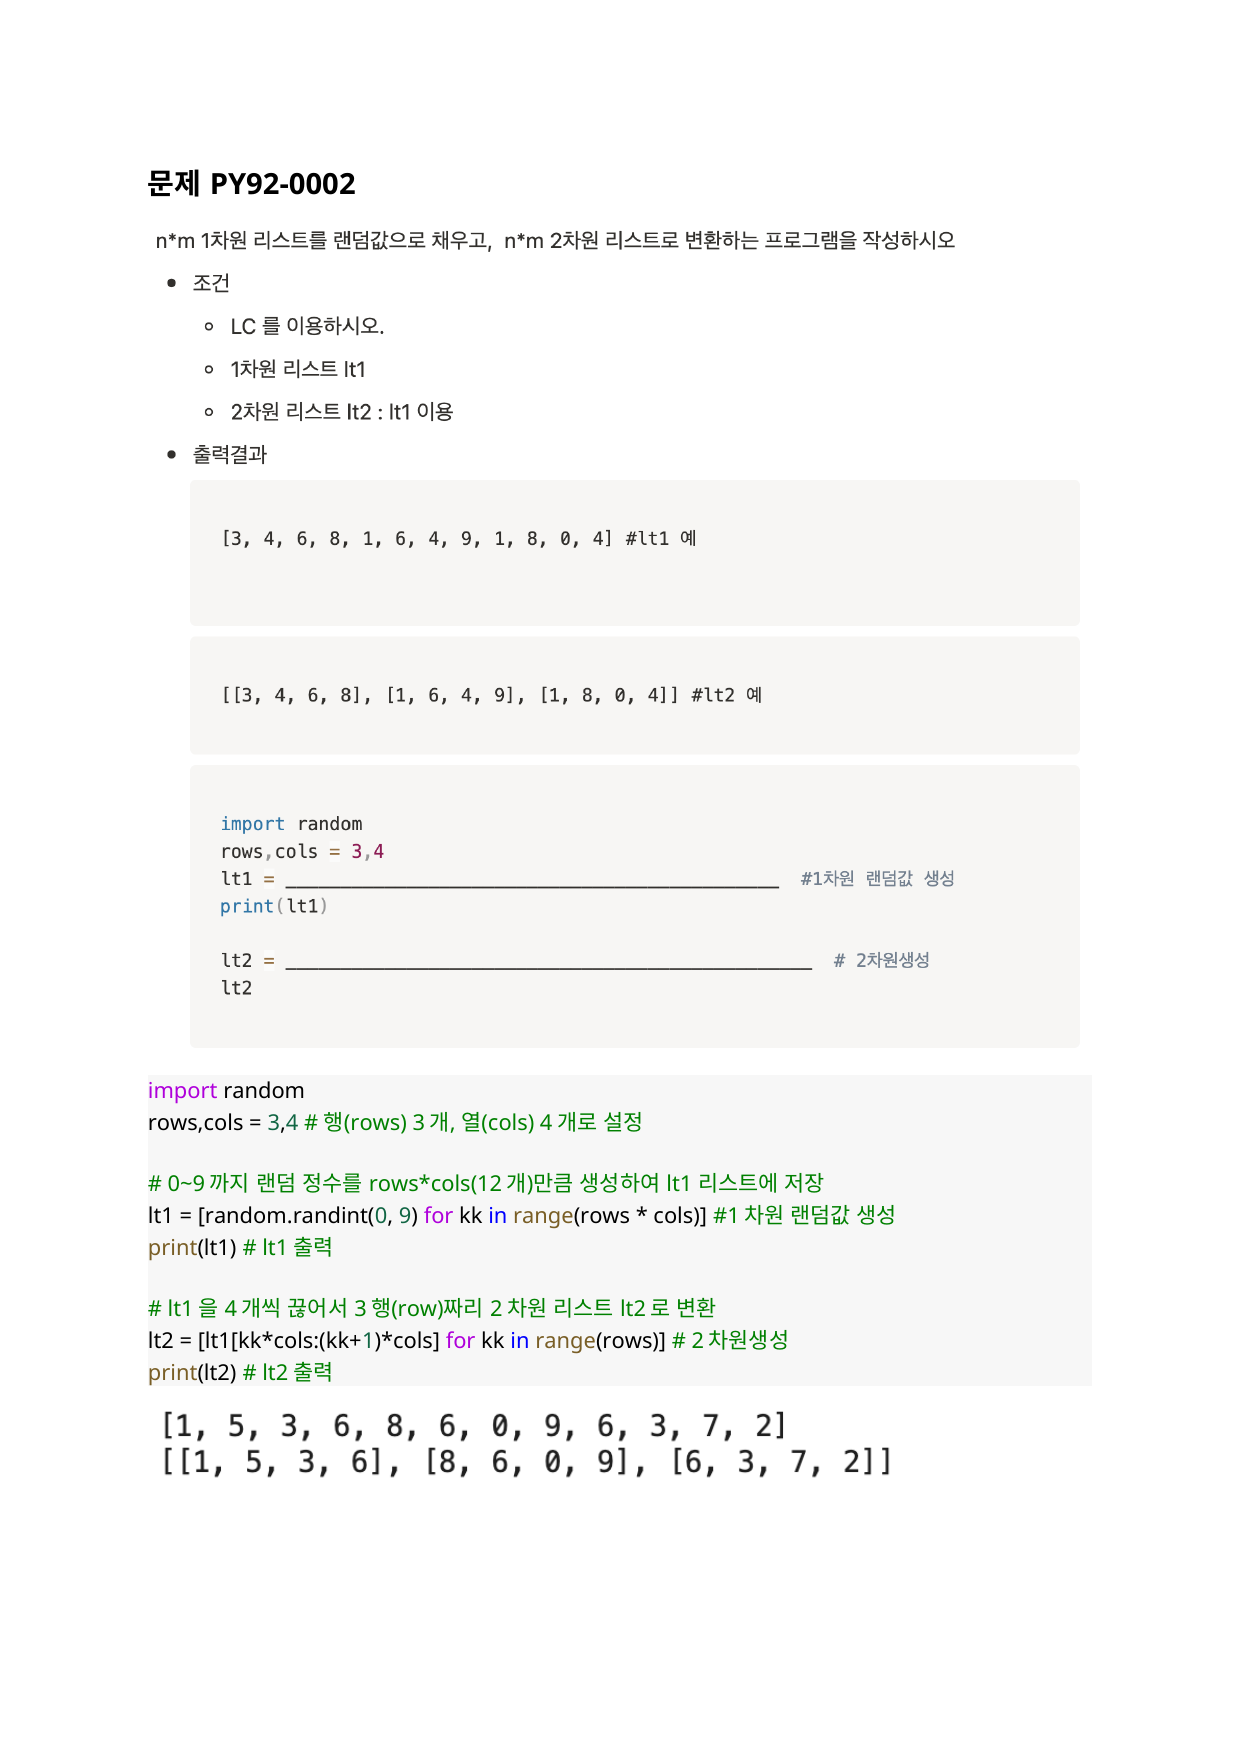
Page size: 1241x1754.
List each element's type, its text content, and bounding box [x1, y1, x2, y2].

text lt1 = [random.randint(0, 9) for kk in range(rows * cols)] #1차원 랜덤값 생성 [148, 1198, 1092, 1229]
text # lt1을 4개씩 끊어서 3행(row)짜리 2차원 리스트 lt2로 변환 [148, 1291, 1092, 1323]
text print(lt1) # lt1 출력 [148, 1229, 1092, 1261]
text print(lt2) # lt2 출력 [148, 1355, 1092, 1386]
picture [147, 1398, 904, 1489]
text import random [148, 1075, 1092, 1104]
text 문제 PY92-0002 [148, 160, 1092, 203]
picture [147, 215, 1093, 1063]
text lt2 = [lt1[kk*cols:(kk+1)*cols] for kk in range(rows)] # 2차원생성 [148, 1323, 1092, 1355]
text # 0~9까지 랜덤 정수를 rows*cols(12개)만큼 생성하여 lt1 리스트에 저장 [148, 1166, 1092, 1198]
text rows,cols = 3,4 # 행(rows) 3개, 열(cols) 4개로 설정 [148, 1104, 1092, 1136]
